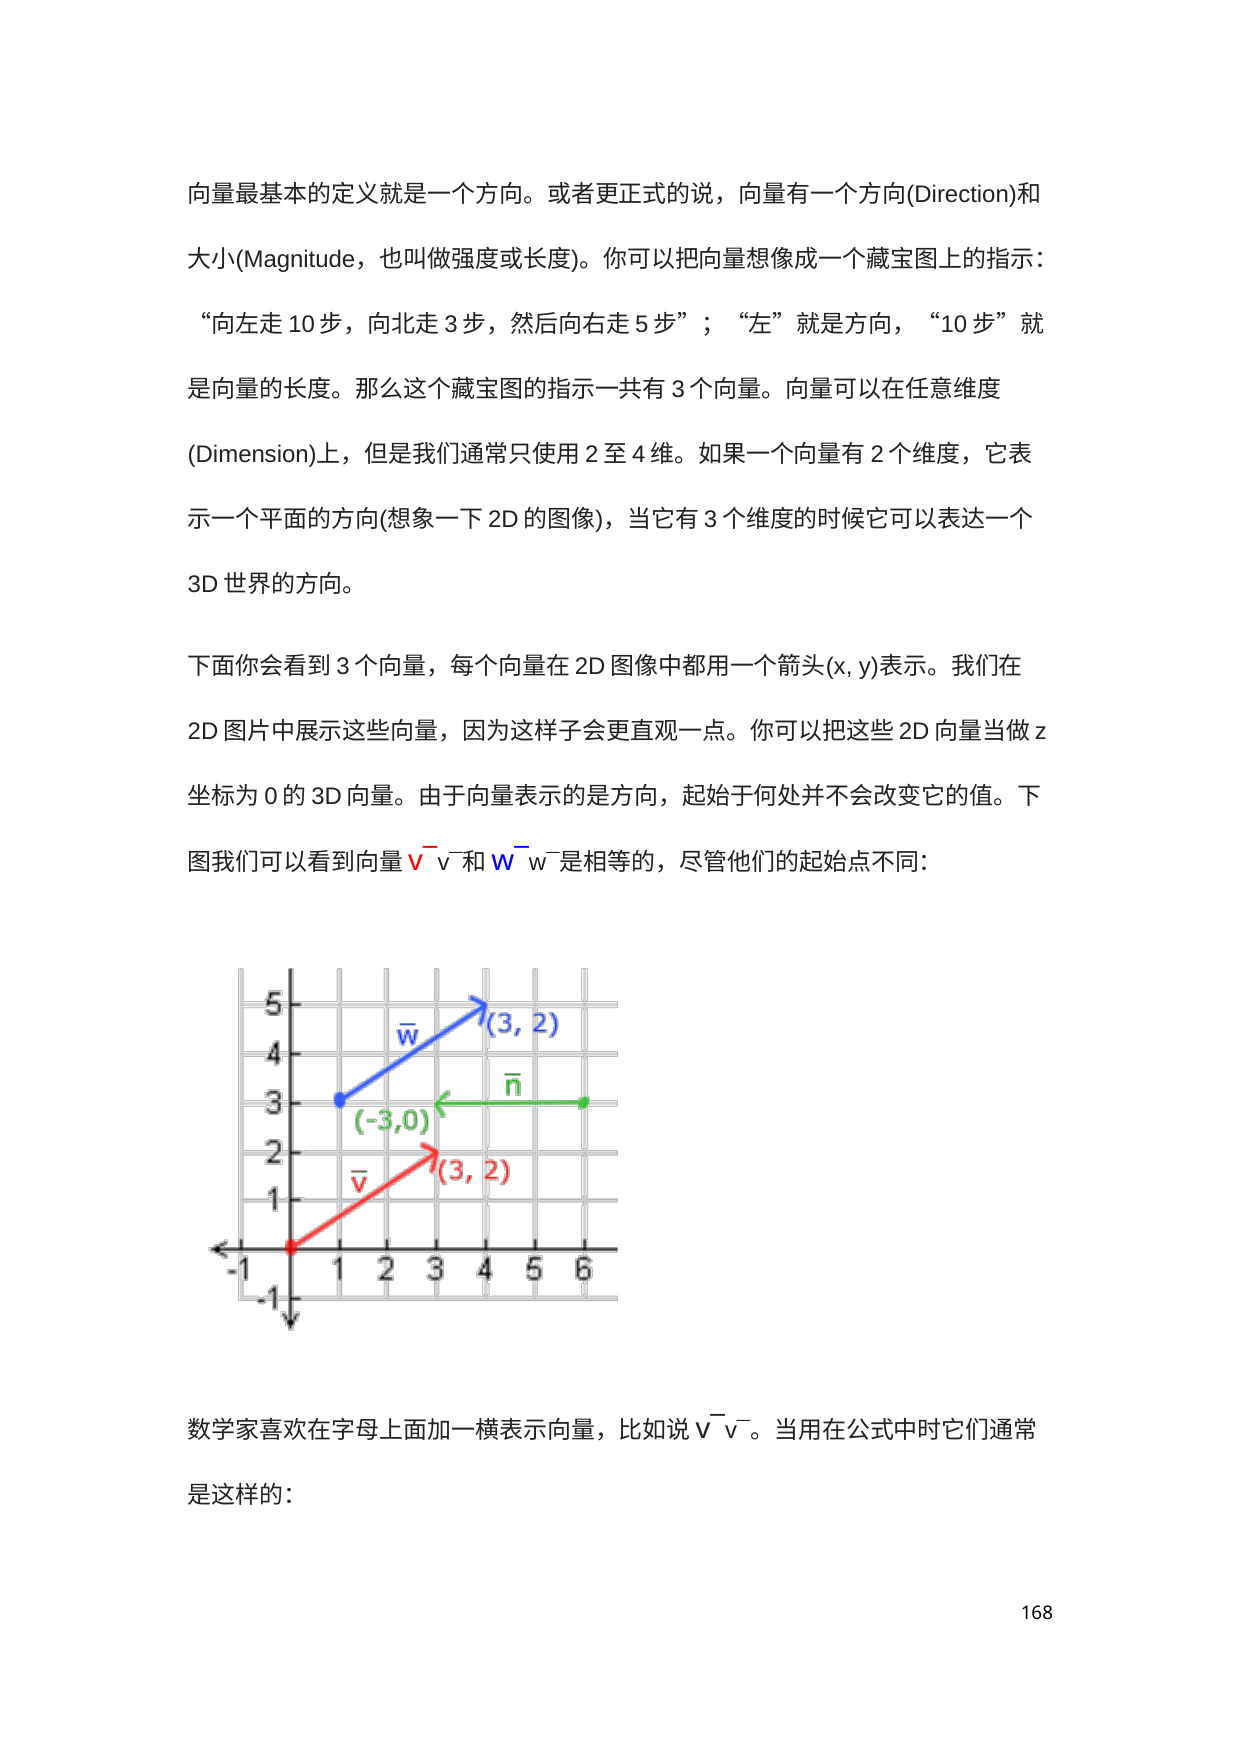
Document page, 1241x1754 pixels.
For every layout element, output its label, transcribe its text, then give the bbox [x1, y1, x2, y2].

text 向量最基本的定义就是一个方向。或者更正式的说，向量有一个方向(Direction)和大小(Magnitude，也叫做强度或长度)。你可以把向量想像成一个藏宝图上的指示：“向左走10步，向北走3步，然后向右走5步”；“左”就是方向，“10步”就是向量的长度。那么这个藏宝图的指示一共有3个向量。向量可以在任意维度(Dimension)上，但是我们通常只使用2至4维。如果一个向量有2个维度，它表示一个平面的方向(想象一下2D的图像)，当它有3个维度的时候它可以表达一个3D世界的方向。 [187, 160, 1053, 615]
text 下面你会看到3个向量，每个向量在2D图像中都用一个箭头(x, y)表示。我们在2D图片中展示这些向量，因为这样子会更直观一点。你可以把这些2D向量当做z坐标为0的3D向量。由于向量表示的是方向，起始于何处并不会改变它的值。下图我们可以看到向量v¯v¯和w¯w¯是相等的，尽管他们的起始点不同： [187, 631, 1053, 891]
picture [187, 900, 657, 1370]
text 数学家喜欢在字母上面加一横表示向量，比如说v¯v¯。当用在公式中时它们通常是这样的： [187, 1395, 1053, 1525]
